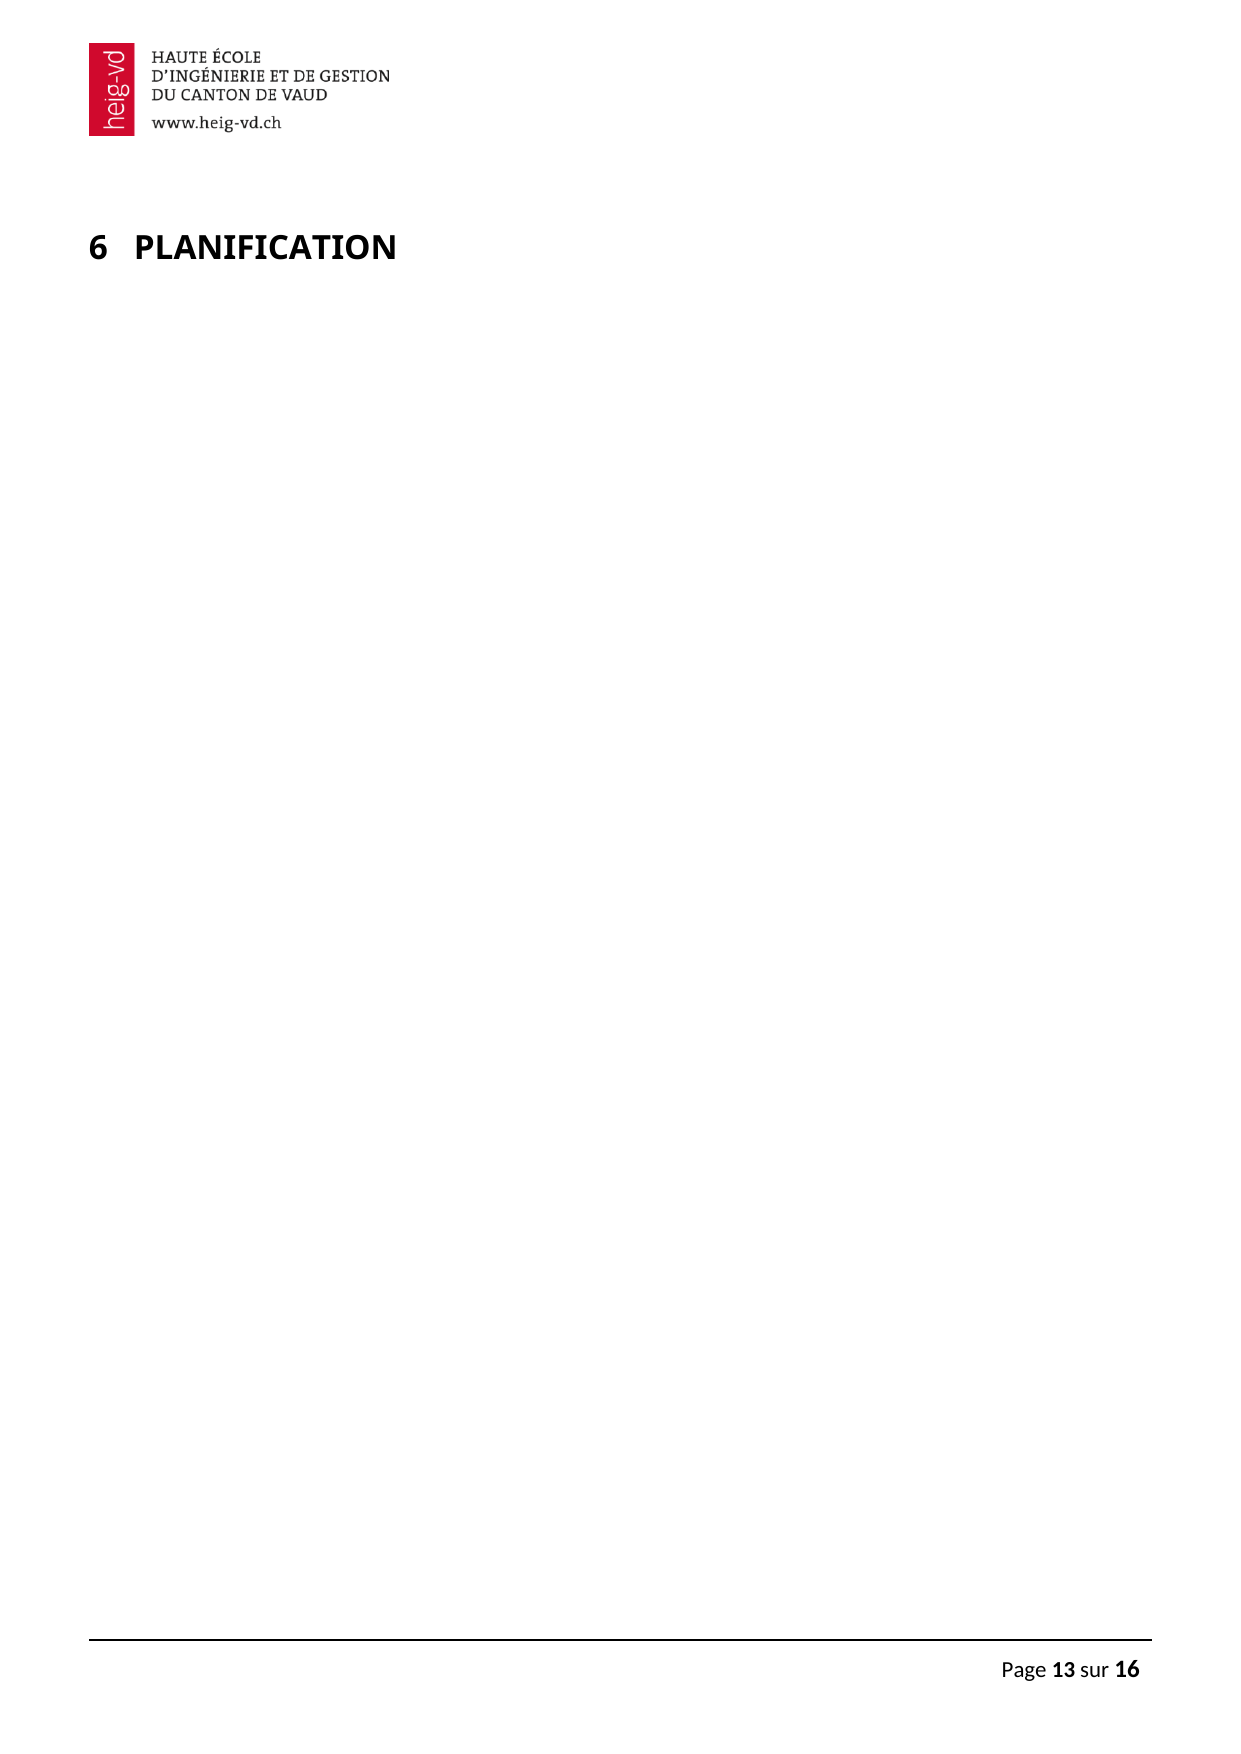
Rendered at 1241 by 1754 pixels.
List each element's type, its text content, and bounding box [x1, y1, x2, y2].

picture [89, 43, 389, 136]
subtitle Planification [89, 223, 1152, 269]
